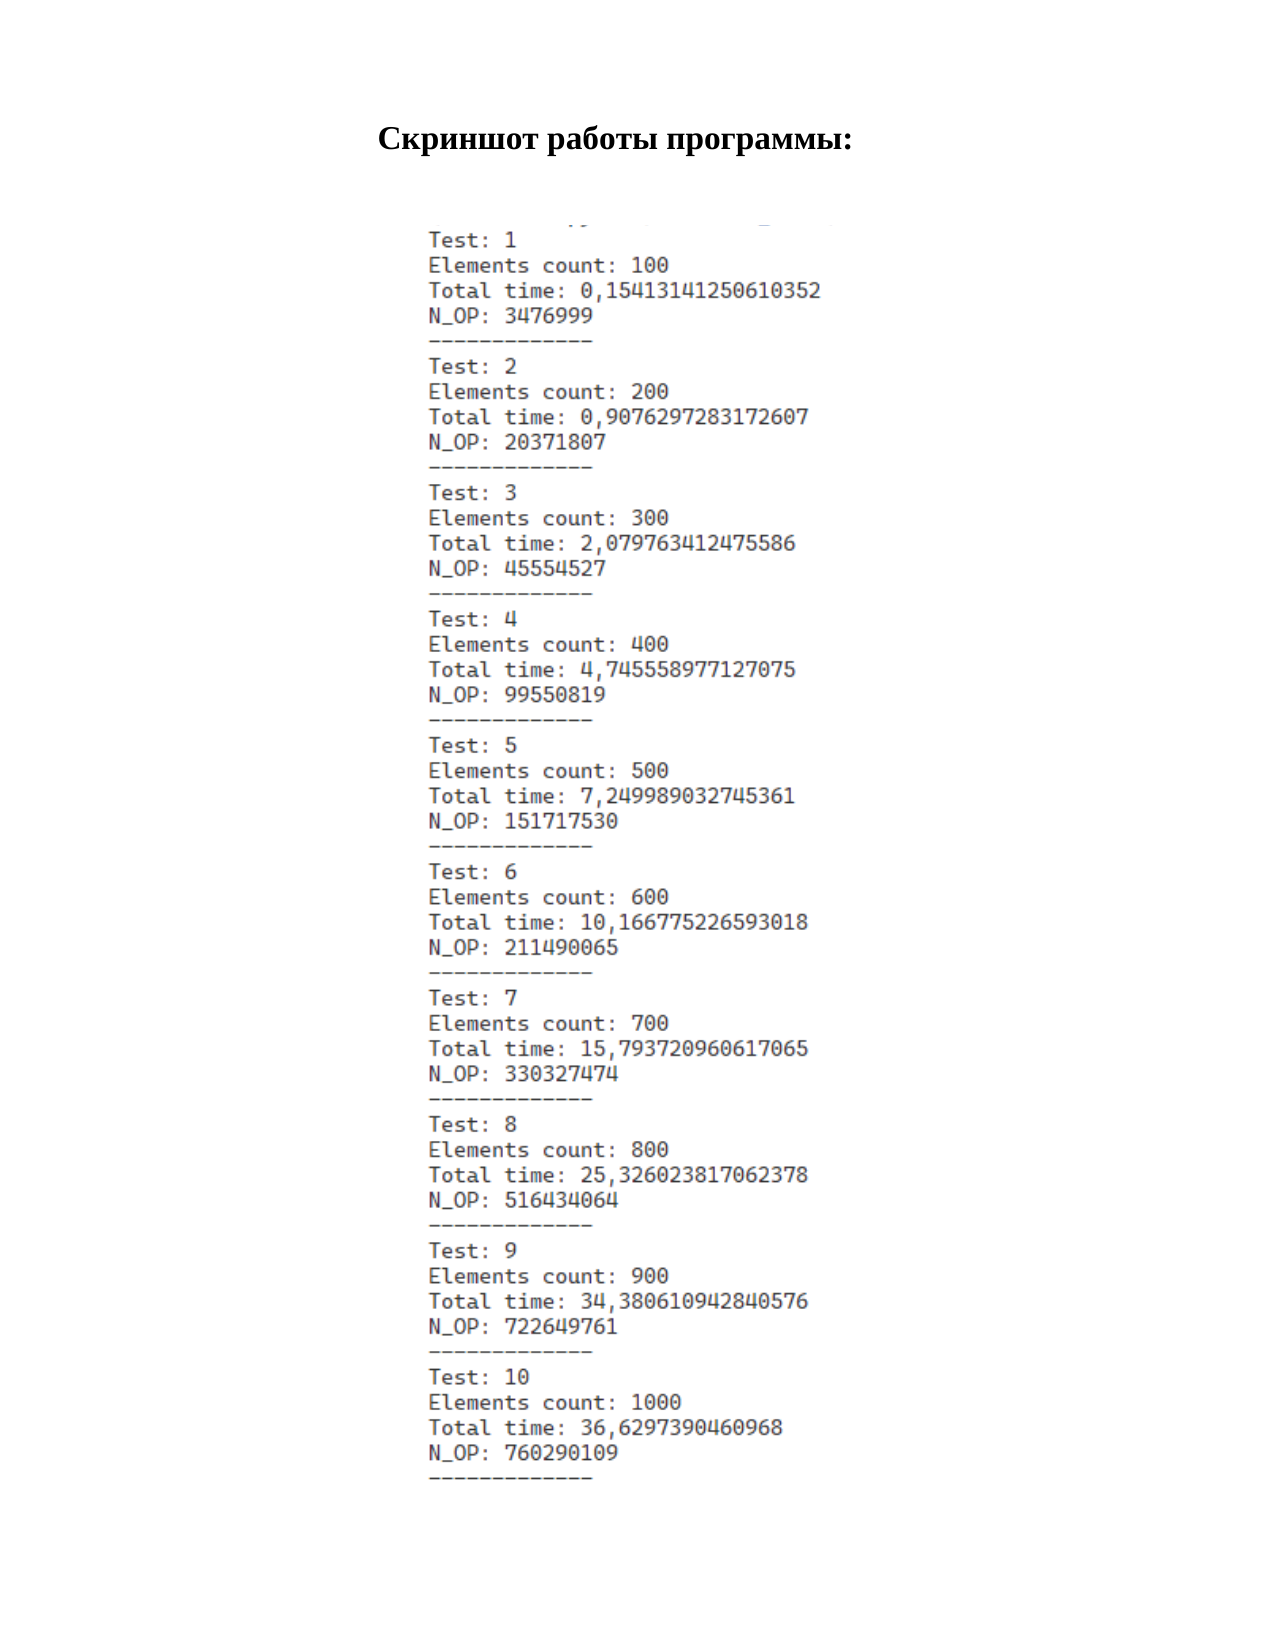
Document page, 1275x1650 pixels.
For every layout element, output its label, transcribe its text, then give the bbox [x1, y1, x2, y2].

text Скриншот работы программы: [44, 118, 1186, 156]
picture [419, 225, 856, 1489]
